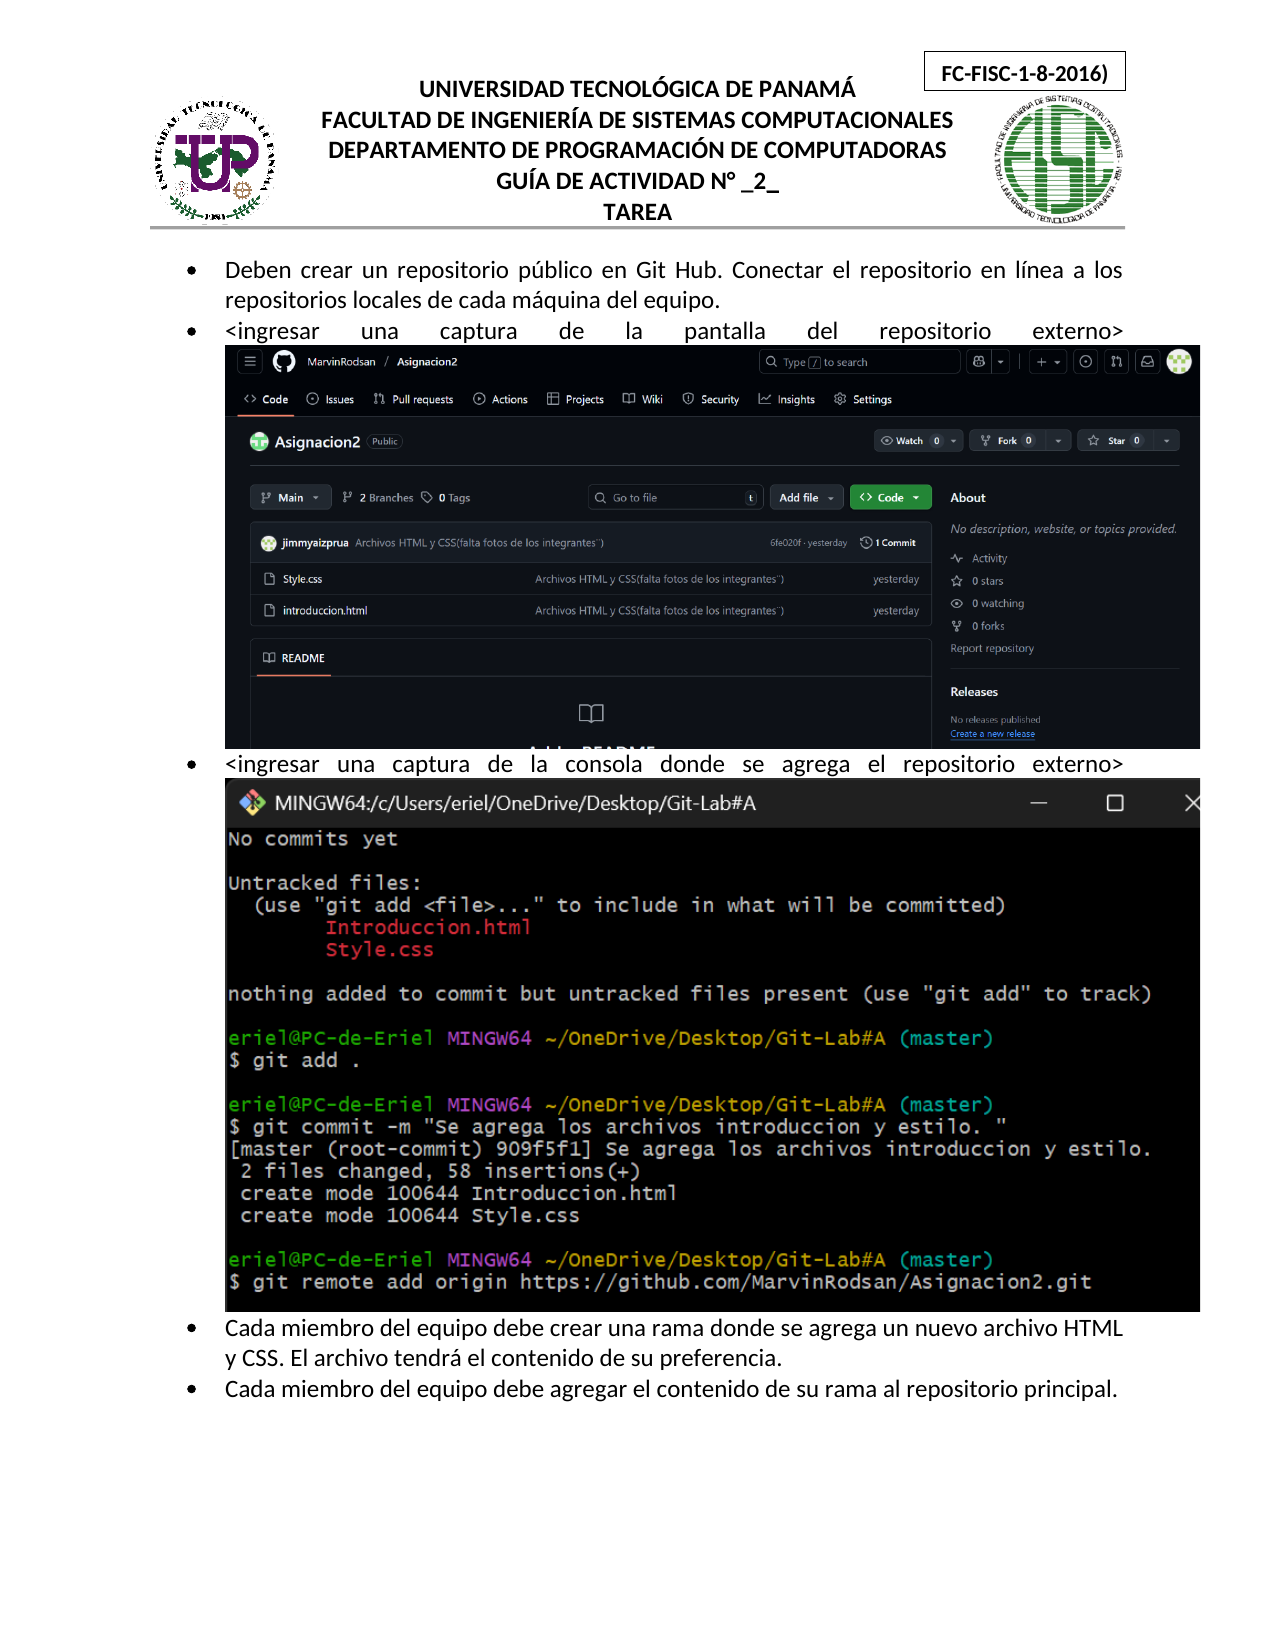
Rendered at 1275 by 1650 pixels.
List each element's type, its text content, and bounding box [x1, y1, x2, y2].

list Cada miembro del equipo debe crear una rama donde se agrega un nuevo archivo HTML y CSS. El archivo tendrá el contenido de su preferencia. [187, 1312, 1125, 1373]
list Cada miembro del equipo debe agregar el contenido de su rama al repositorio principal. [187, 1373, 1125, 1403]
list Deben crear un repositorio público en Git Hub. Conectar el repositorio en línea a los repositorios locales de cada máquina del equipo. [187, 254, 1125, 315]
picture [225, 345, 1200, 749]
picture [990, 91, 1125, 226]
picture [225, 778, 1200, 1312]
picture [150, 96, 279, 225]
